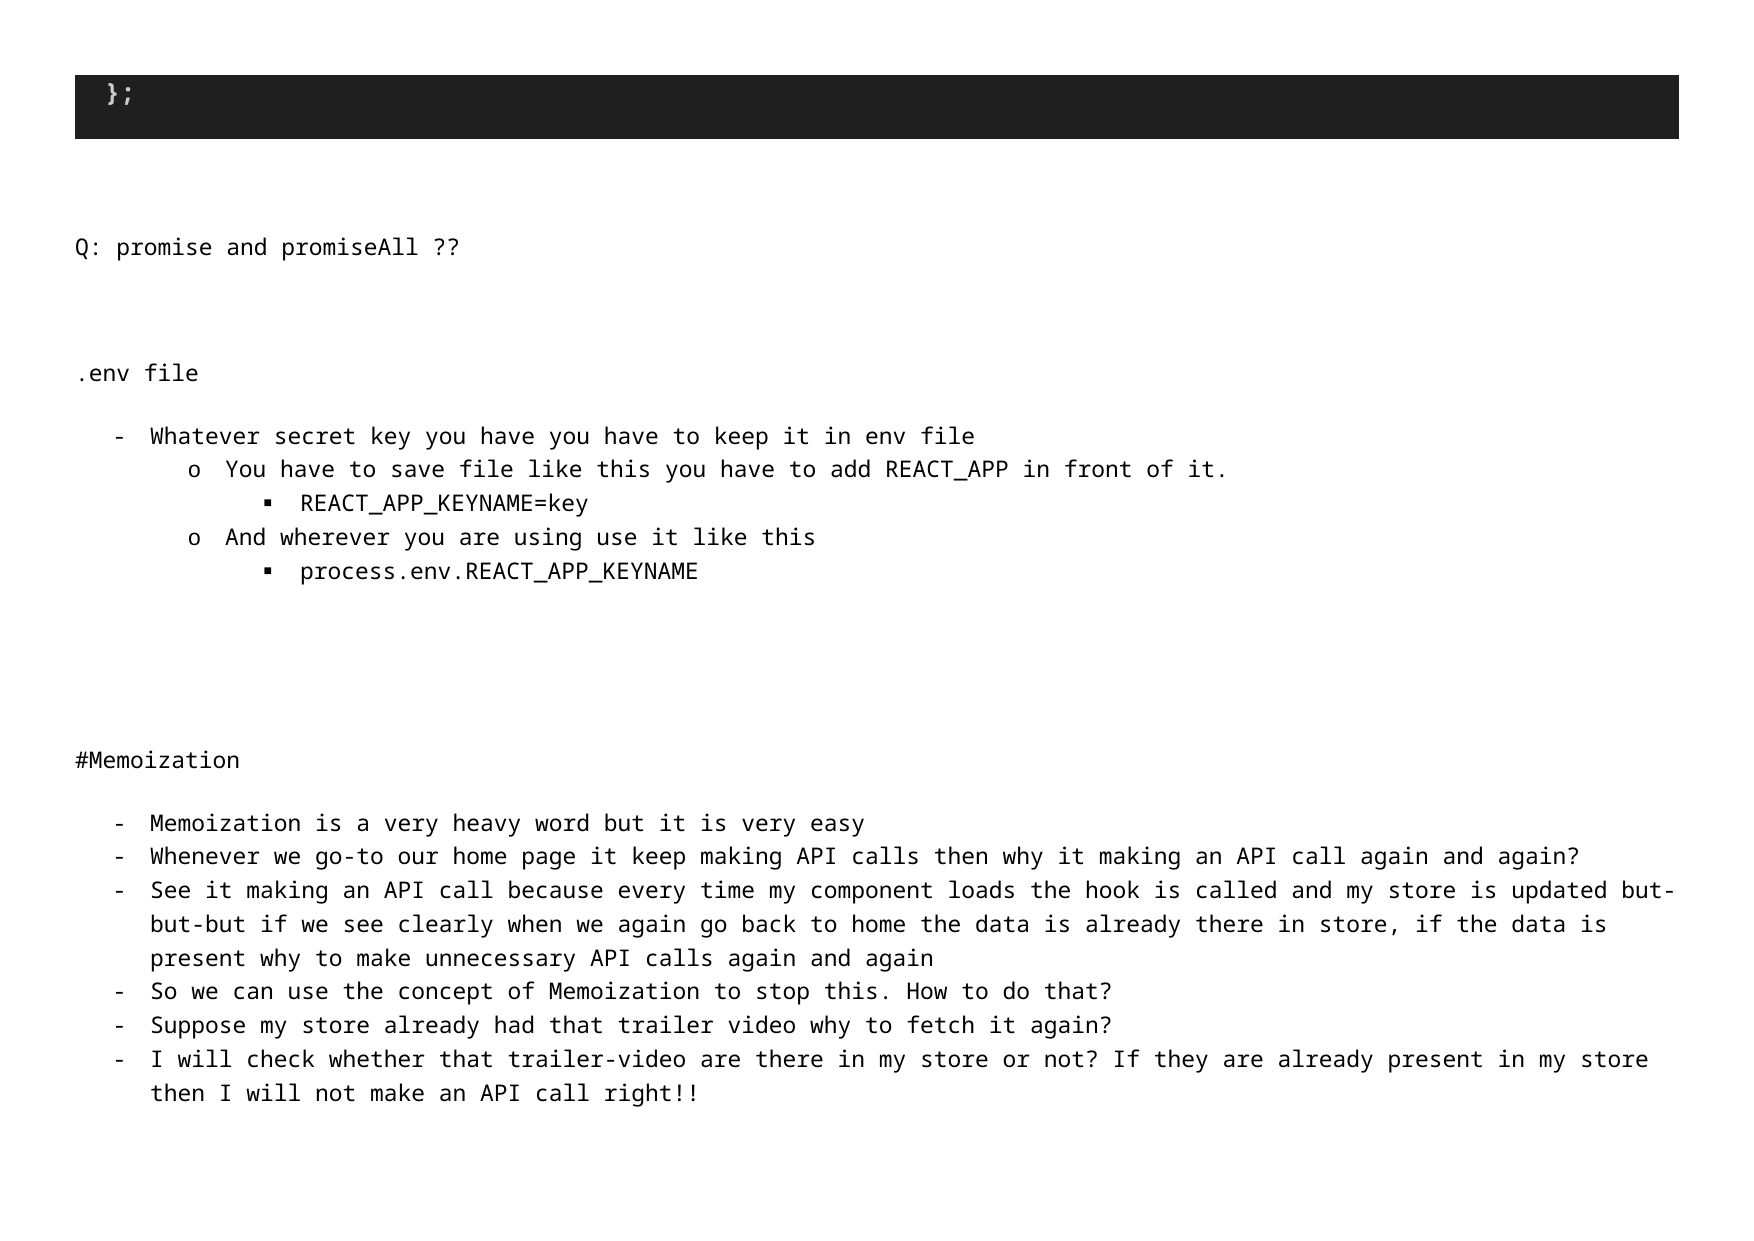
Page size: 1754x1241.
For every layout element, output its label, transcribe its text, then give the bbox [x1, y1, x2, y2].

list REACT_APP_KEYNAME=key [262, 487, 1679, 518]
list Whatever secret key you have you have to keep it in env file [112, 420, 1679, 451]
list See it making an API call because every time my component loads the hook is called and my store is updated but-but-but if we see clearly when we again go back to home the data is already there in store, if the data is present why to make unnecessary API calls again and again [112, 874, 1679, 973]
list Suppose my store already had that trailer video why to fetch it again? [112, 1009, 1679, 1040]
list You have to save file like this you have to add REACT_APP in front of it. [187, 453, 1679, 485]
list process.env.REACT_APP_KEYNAME [262, 555, 1679, 586]
list So we can use the concept of Memoization to stop this. How to do that? [112, 975, 1679, 1007]
text Q: promise and promiseAll ?? [75, 231, 1679, 262]
list And wherever you are using use it like this [187, 521, 1679, 552]
list Memoization is a very heavy word but it is very easy [112, 807, 1679, 838]
list I will check whether that trailer-video are there in my store or not? If they are already present in my store then I will not make an API call right!! [112, 1043, 1679, 1108]
list Whenever we go-to our home page it keep making API calls then why it making an API call again and again? [112, 840, 1679, 872]
text .env file [75, 357, 1679, 388]
text #Memoization [75, 744, 1679, 775]
text }; [75, 75, 1679, 109]
